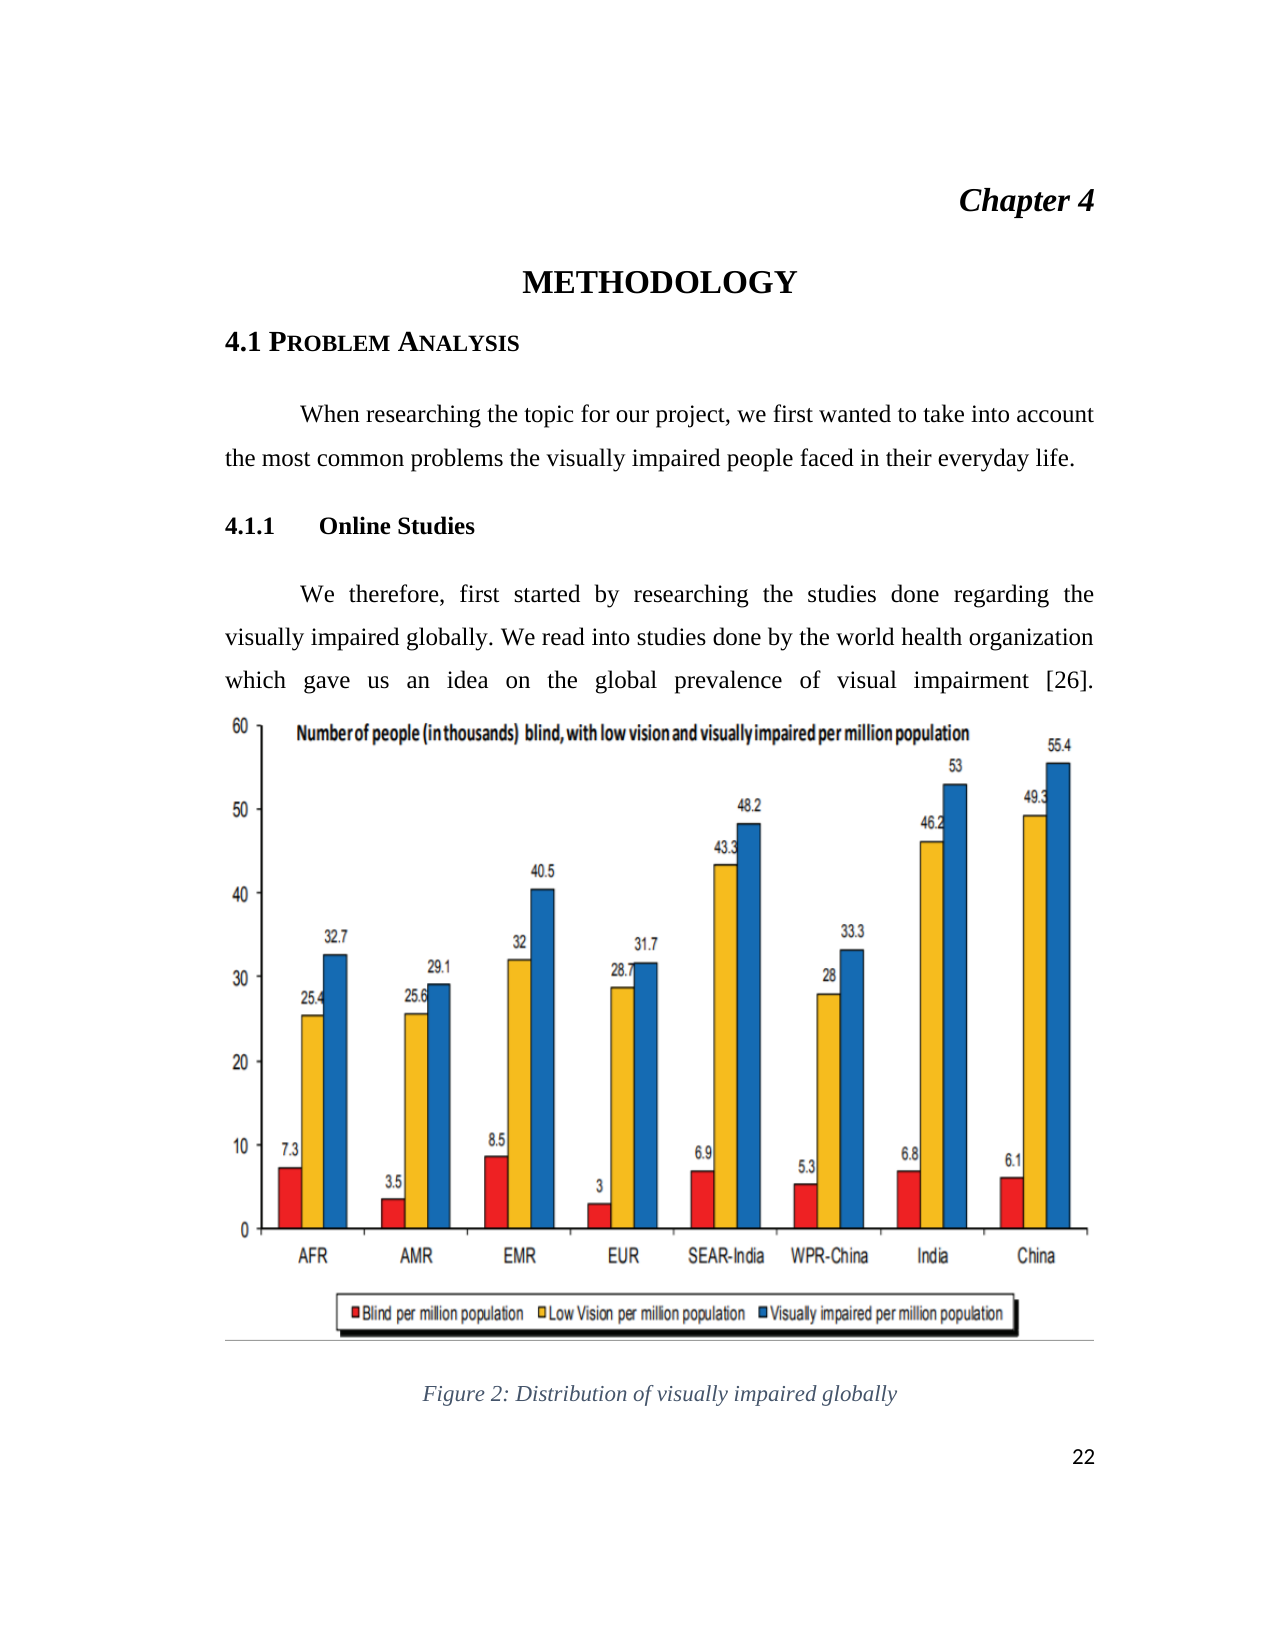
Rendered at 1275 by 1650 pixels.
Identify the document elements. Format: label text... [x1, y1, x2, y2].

subtitle 4.1.1 Online Studies [225, 511, 1095, 539]
subtitle METHODOLOGY [225, 262, 1095, 301]
picture [225, 707, 1094, 1341]
subtitle 4.1 Problem Analysis [225, 324, 1095, 358]
text Chapter 4 [225, 180, 1095, 218]
text When researching the topic for our project, we first wanted to take into account the most common problems the visually impaired people faced in their everyday life. [225, 399, 1095, 471]
text Figure 2: Distribution of visually impaired globally [225, 1379, 1095, 1406]
